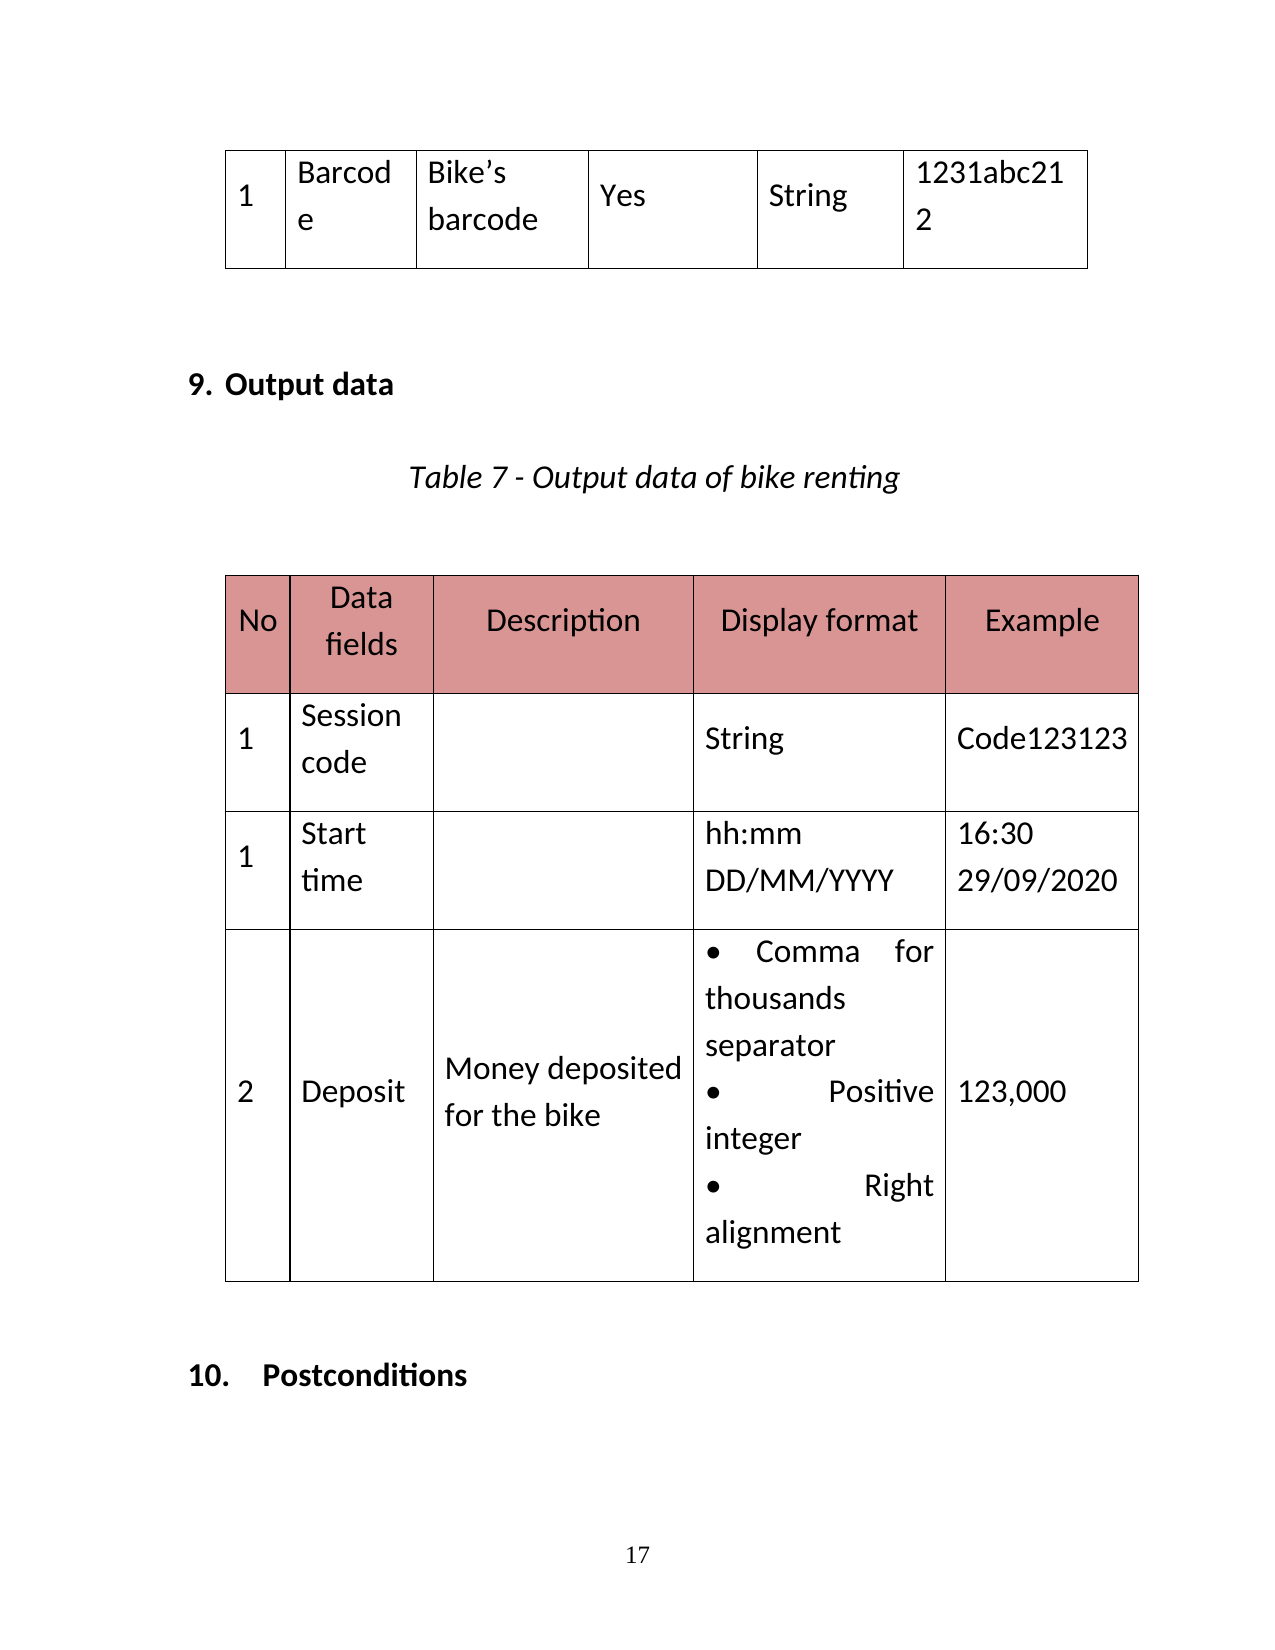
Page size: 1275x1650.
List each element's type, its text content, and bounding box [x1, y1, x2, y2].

table_cell Yes [589, 151, 757, 268]
table_header No [226, 576, 289, 693]
table_cell 1 [226, 812, 289, 929]
table_cell 123,000 [946, 930, 1138, 1281]
list Output data [187, 363, 1087, 403]
table_cell Money deposited for the bike [434, 930, 693, 1281]
table_cell Start time [291, 812, 433, 929]
table_cell [434, 812, 693, 929]
table_cell 2 [226, 930, 289, 1281]
table_header Description [434, 576, 693, 693]
table_cell Deposit [291, 930, 433, 1281]
table_cell Bike’s barcode [417, 151, 588, 268]
table_cell String [694, 694, 945, 811]
table_cell hh:mm DD/MM/YYYY [694, 812, 945, 929]
table_cell String [758, 151, 903, 268]
table_cell 1231abc212 [904, 151, 1087, 268]
table_cell [434, 694, 693, 811]
table_cell 1 [226, 151, 285, 268]
list Table 7 - Output data of bike renting [225, 456, 1087, 497]
table_cell Session code [291, 694, 433, 811]
list Postconditions [187, 1354, 1087, 1395]
table_header Display format [694, 576, 945, 693]
table_header Data fields [291, 576, 433, 693]
table_cell Code123123 [946, 694, 1138, 811]
table_cell Barcode [286, 151, 416, 268]
table_cell 1 [226, 694, 289, 811]
table_header Example [946, 576, 1138, 693]
table_cell 16:30 29/09/2020 [946, 812, 1138, 929]
table_cell • Comma for thousands separator • Positive integer • Right alignment [694, 930, 945, 1281]
